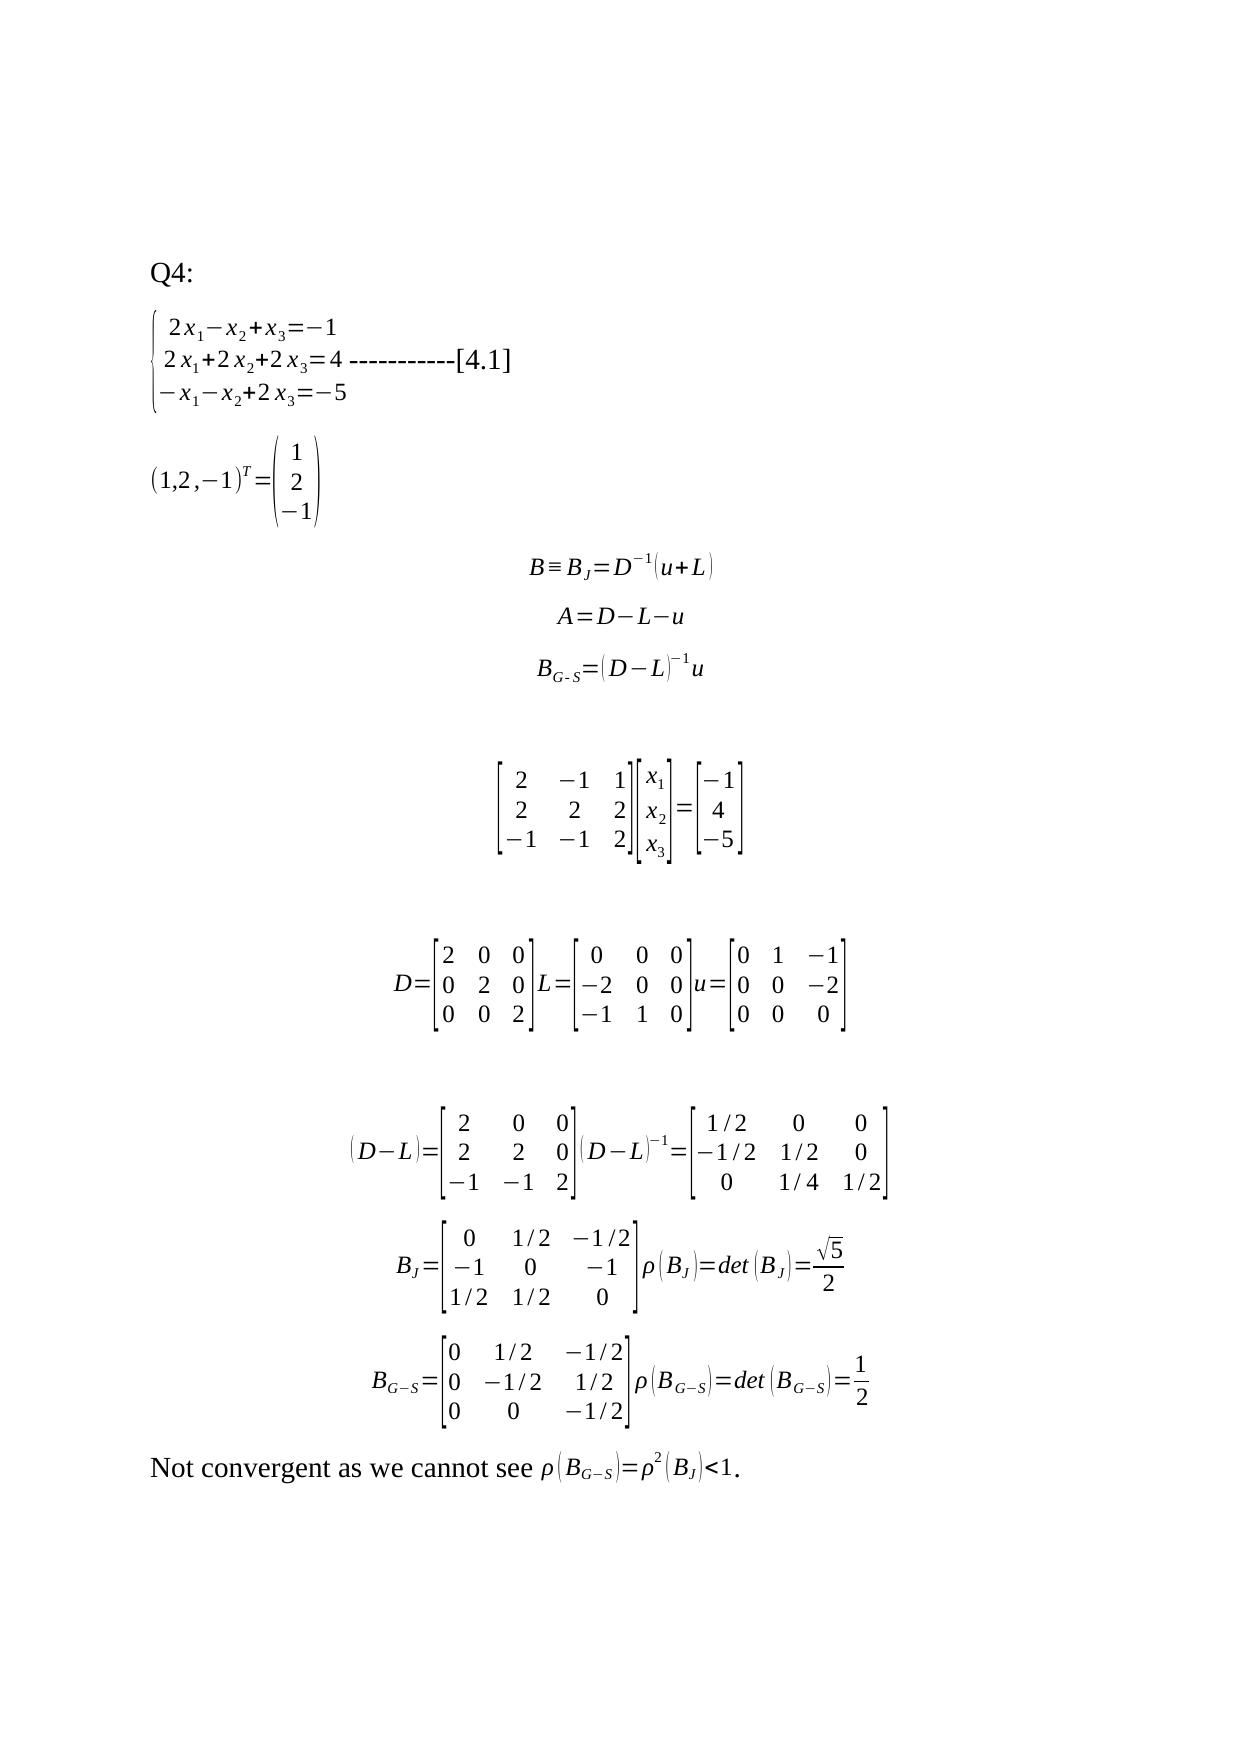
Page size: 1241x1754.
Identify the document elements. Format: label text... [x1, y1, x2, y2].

text Not convergent as we cannot see . [150, 1449, 1090, 1485]
text Q4: [150, 256, 1090, 289]
text -----------[4.1] [150, 308, 1090, 414]
